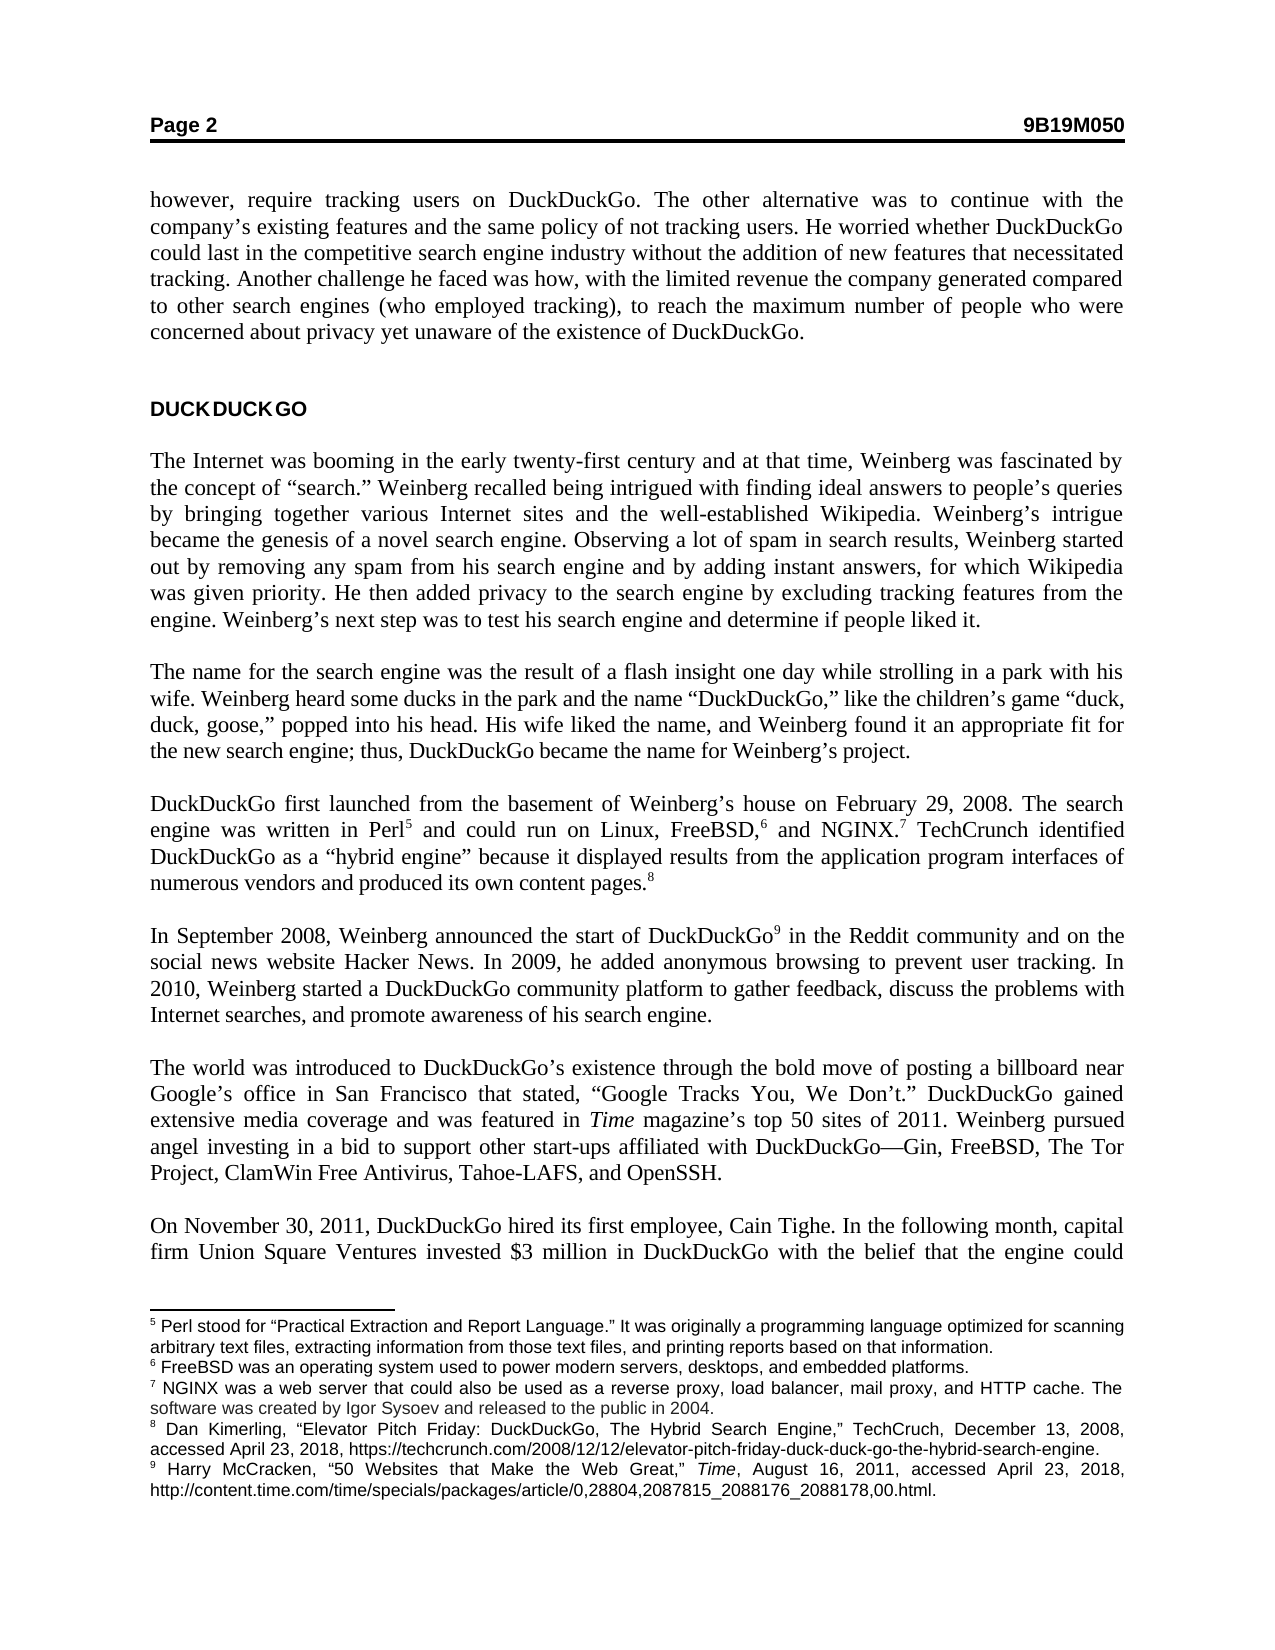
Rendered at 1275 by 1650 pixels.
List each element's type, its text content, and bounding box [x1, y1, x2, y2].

text In September 2008, Weinberg announced the start of DuckDuckGo in the Reddit community and on the social news website Hacker News. In 2009, he added anonymous browsing to prevent user tracking. In 2010, Weinberg started a DuckDuckGo community platform to gather feedback, discuss the problems with Internet searches, and promote awareness of his search engine. [150, 922, 1125, 1027]
text DUCKDUCKGO [150, 397, 1125, 421]
text The world was introduced to DuckDuckGo’s existence through the bold move of posting a billboard near Google’s office in San Francisco that stated, “Google Tracks You, We Don’t.” DuckDuckGo gained extensive media coverage and was featured in Time magazine’s top 50 sites of 2011. Weinberg pursued angel investing in a bid to support other start-ups affiliated with DuckDuckGo—Gin, FreeBSD, The Tor Project, ClamWin Free Antivirus, Tahoe-LAFS, and OpenSSH. [150, 1054, 1125, 1185]
text DuckDuckGo first launched from the basement of Weinberg’s house on February 29, 2008. The search engine was written in Perl and could run on Linux, FreeBSD, and NGINX. TechCrunch identified DuckDuckGo as a “hybrid engine” because it displayed results from the application program interfaces of numerous vendors and produced its own content pages. [150, 790, 1125, 896]
text The Internet was booming in the early twenty-first century and at that time, Weinberg was fascinated by the concept of “search.” Weinberg recalled being intrigued with finding ideal answers to people’s queries by bringing together various Internet sites and the well-established Wikipedia. Weinberg’s intrigue became the genesis of a novel search engine. Observing a lot of spam in search results, Weinberg started out by removing any spam from his search engine and by adding instant answers, for which Wikipedia was given priority. He then added privacy to the search engine by excluding tracking features from the engine. Weinberg’s next step was to test his search engine and determine if people liked it. [150, 447, 1125, 632]
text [150, 186, 1125, 344]
text The name for the search engine was the result of a flash insight one day while strolling in a park with his wife. Weinberg heard some ducks in the park and the name “DuckDuckGo,” like the children’s game “duck, duck, goose,” popped into his head. His wife liked the name, and Weinberg found it an appropriate fit for the new search engine; thus, DuckDuckGo became the name for Weinberg’s project. [150, 658, 1125, 764]
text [150, 1212, 1125, 1264]
